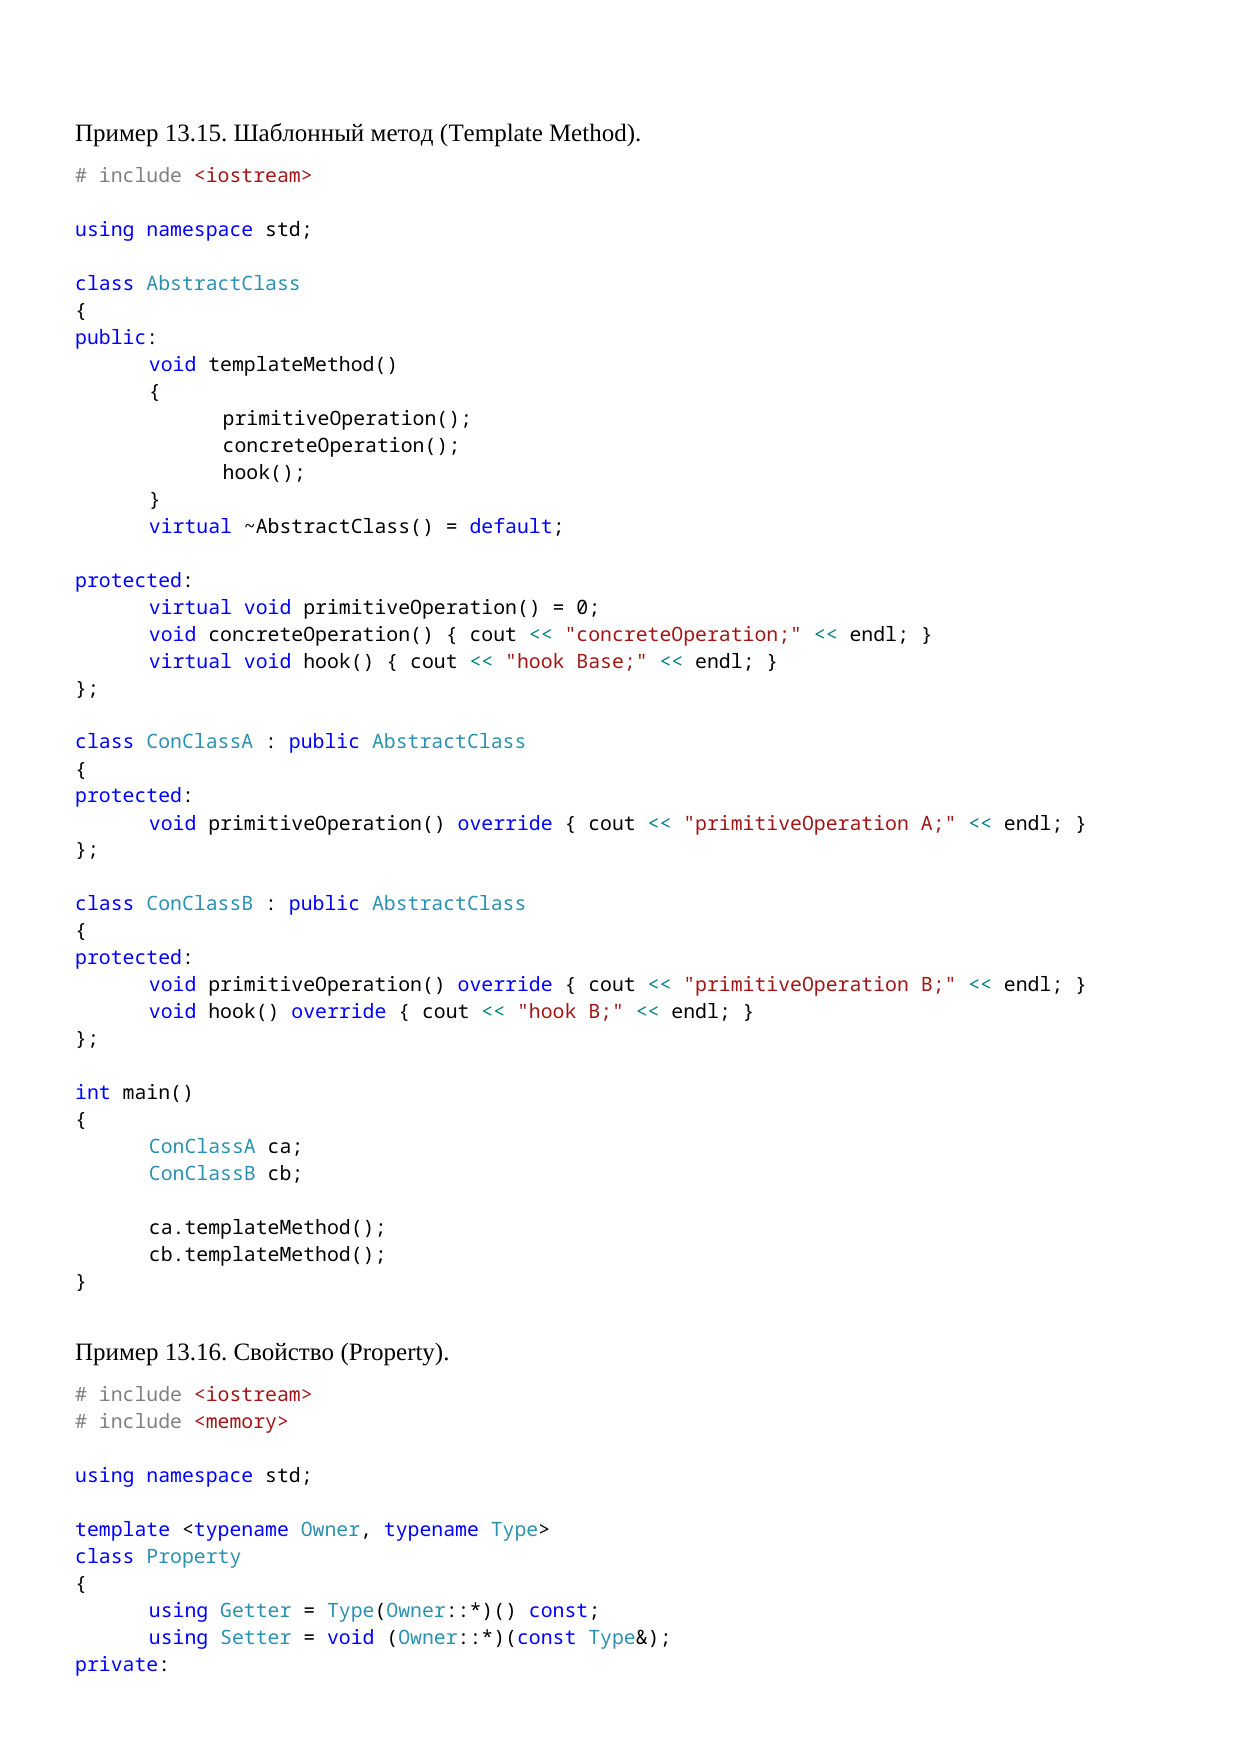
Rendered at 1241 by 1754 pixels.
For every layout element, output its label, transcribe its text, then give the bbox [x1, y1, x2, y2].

text { [75, 917, 1165, 944]
text using namespace std; [75, 215, 1165, 242]
text using namespace std; [75, 1462, 1165, 1488]
text void primitiveOperation() override { cout << "primitiveOperation A;" << endl; } [75, 809, 1165, 836]
text ConClassA ca; [75, 1132, 1165, 1159]
text template <typename Owner, typename Type> [75, 1516, 1165, 1542]
text private: [75, 1650, 1165, 1677]
text using Setter = void (Owner::*)(const Type&); [75, 1623, 1165, 1650]
list Пример 13.16. Свойство (Property). [75, 1337, 1165, 1366]
text class ConClassB : public AbstractClass [75, 890, 1165, 917]
text public: [75, 323, 1165, 350]
text # include <iostream> [75, 1381, 1165, 1408]
list Пример 13.15. Шаблонный метод (Template Method). [75, 118, 1165, 147]
text primitiveOperation(); [75, 404, 1165, 431]
text }; [75, 674, 1165, 701]
text # include <memory> [75, 1408, 1165, 1434]
text void templateMethod() [75, 350, 1165, 377]
text { [75, 296, 1165, 323]
text class AbstractClass [75, 269, 1165, 296]
text int main() [75, 1078, 1165, 1106]
text concreteOperation(); [75, 431, 1165, 458]
text class ConClassA : public AbstractClass [75, 728, 1165, 755]
text # include <iostream> [75, 161, 1165, 188]
text { [75, 1569, 1165, 1596]
text using Getter = Type(Owner::*)() const; [75, 1596, 1165, 1623]
text { [75, 377, 1165, 404]
text ca.templateMethod(); [75, 1213, 1165, 1240]
text ConClassB cb; [75, 1159, 1165, 1186]
text { [75, 1106, 1165, 1132]
text cb.templateMethod(); [75, 1240, 1165, 1267]
text protected: [75, 944, 1165, 971]
text hook(); [75, 458, 1165, 485]
text void concreteOperation() { cout << "concreteOperation;" << endl; } [75, 620, 1165, 647]
text } [75, 1267, 1165, 1294]
text protected: [75, 566, 1165, 593]
text protected: [75, 782, 1165, 809]
text virtual void hook() { cout << "hook Base;" << endl; } [75, 647, 1165, 674]
text void primitiveOperation() override { cout << "primitiveOperation B;" << endl; } [75, 971, 1165, 998]
text }; [75, 1024, 1165, 1052]
text virtual void primitiveOperation() = 0; [75, 593, 1165, 620]
text }; [75, 836, 1165, 863]
text { [75, 755, 1165, 782]
text void hook() override { cout << "hook B;" << endl; } [75, 998, 1165, 1024]
text } [75, 485, 1165, 512]
text virtual ~AbstractClass() = default; [75, 512, 1165, 539]
text class Property [75, 1542, 1165, 1569]
